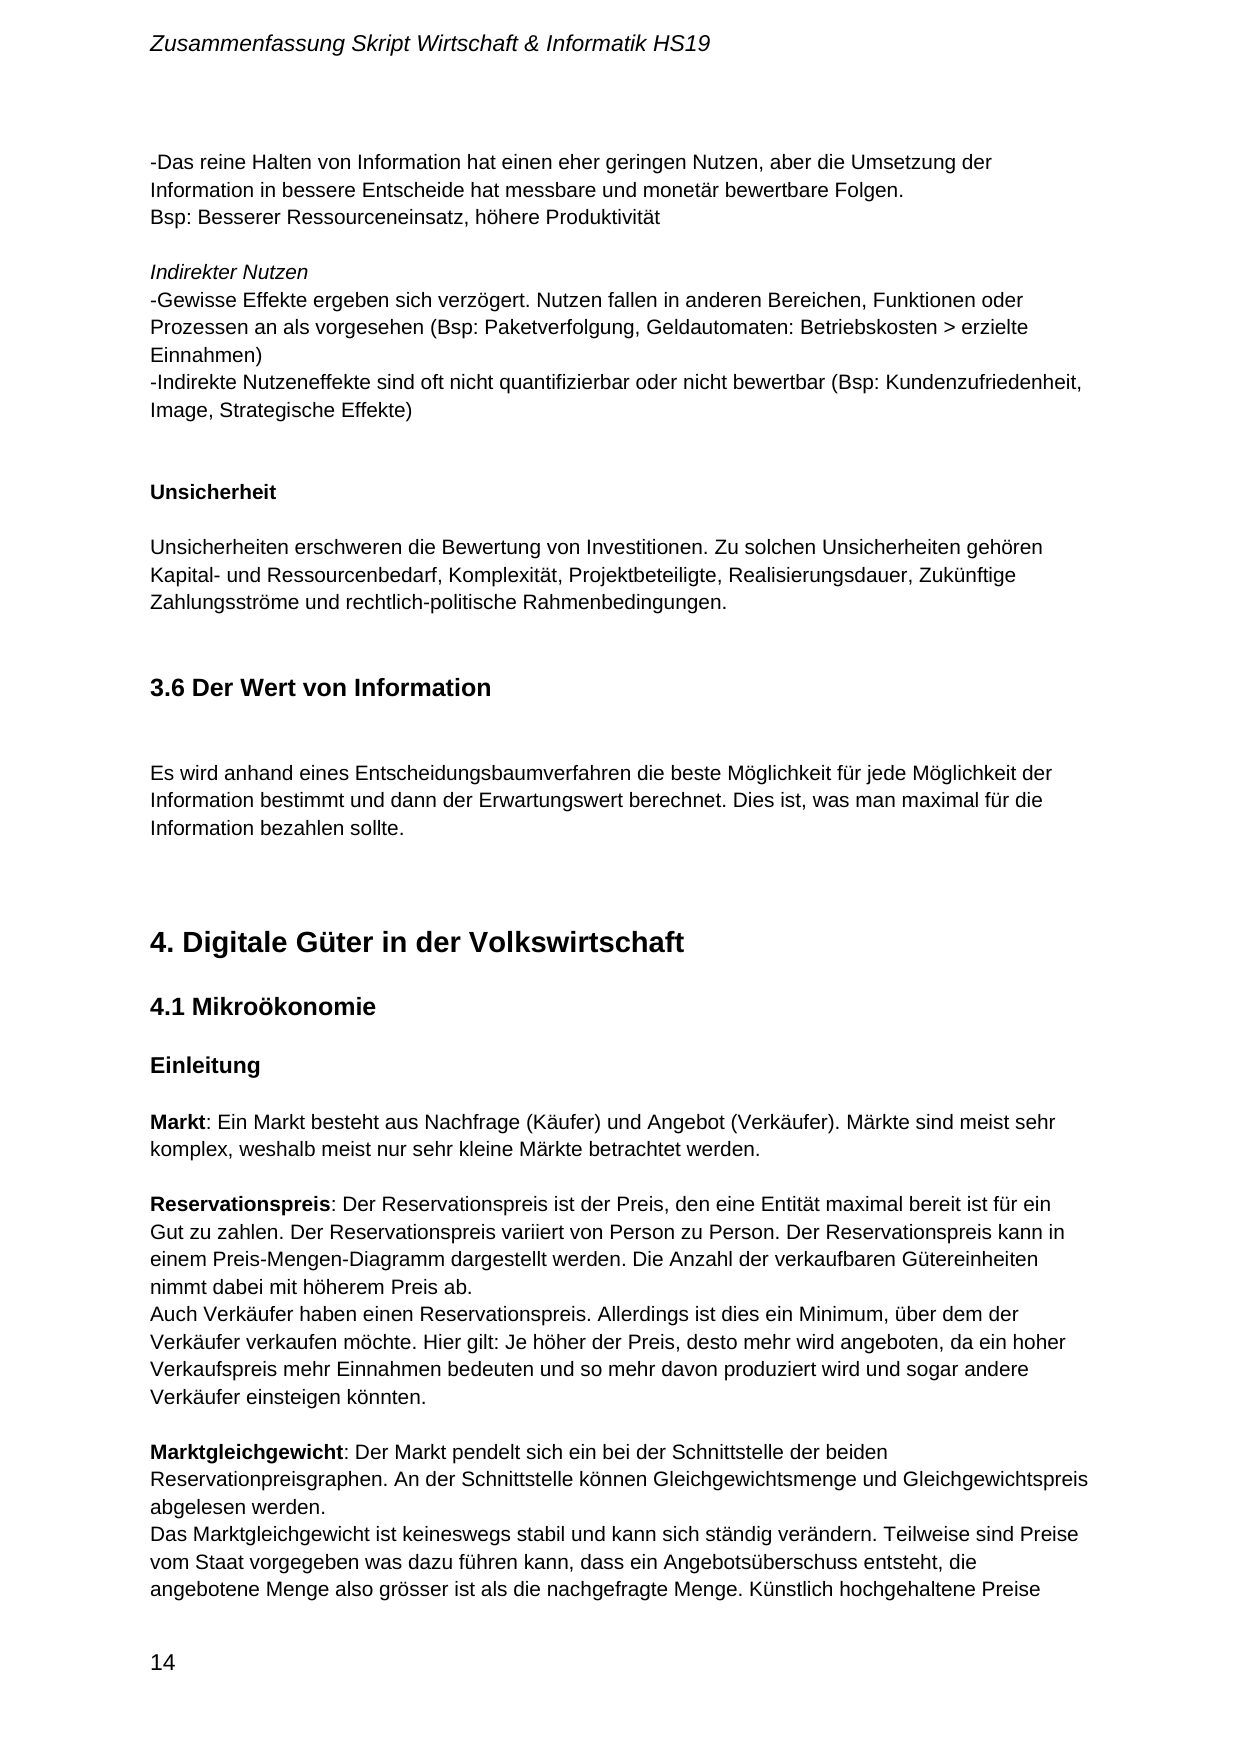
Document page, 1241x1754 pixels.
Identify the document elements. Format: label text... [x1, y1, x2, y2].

text -Gewisse Effekte ergeben sich verzögert. Nutzen fallen in anderen Bereichen, Funktionen oder Prozessen an als vorgesehen (Bsp: Paketverfolgung, Geldautomaten: Betriebskosten > erzielte Einnahmen) [150, 287, 1090, 366]
text 3.6 Der Wert von Information [150, 672, 1090, 701]
text Bsp: Besserer Ressourceneinsatz, höhere Produktivität [150, 205, 1090, 229]
text Es wird anhand eines Entscheidungsbaumverfahren die beste Möglichkeit für jede Möglichkeit der Information bestimmt und dann der Erwartungswert berechnet. Dies ist, was man maximal für die Information bezahlen sollte. [150, 761, 1090, 839]
text Indirekter Nutzen [150, 260, 1090, 284]
text 4.1 Mikroökonomie [150, 992, 1090, 1020]
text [150, 1522, 1090, 1601]
text Reservationspreis: Der Reservationspreis ist der Preis, den eine Entität maximal bereit ist für ein Gut zu zahlen. Der Reservationspreis variiert von Person zu Person. Der Reservationspreis kann in einem Preis-Mengen-Diagramm dargestellt werden. Die Anzahl der verkaufbaren Gütereinheiten nimmt dabei mit höherem Preis ab. [150, 1192, 1090, 1299]
text Markt: Ein Markt besteht aus Nachfrage (Käufer) und Angebot (Verkäufer). Märkte sind meist sehr komplex, weshalb meist nur sehr kleine Märkte betrachtet werden. [150, 1110, 1090, 1161]
text -Das reine Halten von Information hat einen eher geringen Nutzen, aber die Umsetzung der Information in bessere Entscheide hat messbare und monetär bewertbare Folgen. [150, 150, 1090, 201]
text 4. Digitale Güter in der Volkswirtschaft [150, 926, 1090, 959]
text -Indirekte Nutzeneffekte sind oft nicht quantifizierbar oder nicht bewertbar (Bsp: Kundenzufriedenheit, Image, Strategische Effekte) [150, 370, 1090, 421]
text Auch Verkäufer haben einen Reservationspreis. Allerdings ist dies ein Minimum, über dem der Verkäufer verkaufen möchte. Hier gilt: Je höher der Preis, desto mehr wird angeboten, da ein hoher Verkaufspreis mehr Einnahmen bedeuten und so mehr davon produziert wird und sogar andere Verkäufer einsteigen könnten. [150, 1302, 1090, 1409]
text Marktgleichgewicht: Der Markt pendelt sich ein bei der Schnittstelle der beiden Reservationpreisgraphen. An der Schnittstelle können Gleichgewichtsmenge und Gleichgewichtspreis abgelesen werden. [150, 1440, 1090, 1519]
text Einleitung [150, 1052, 1090, 1078]
text Unsicherheiten erschweren die Bewertung von Investitionen. Zu solchen Unsicherheiten gehören Kapital- und Ressourcenbedarf, Komplexität, Projektbeteiligte, Realisierungsdauer, Zukünftige Zahlungsströme und rechtlich-politische Rahmenbedingungen. [150, 535, 1090, 614]
text Unsicherheit [150, 480, 1090, 504]
